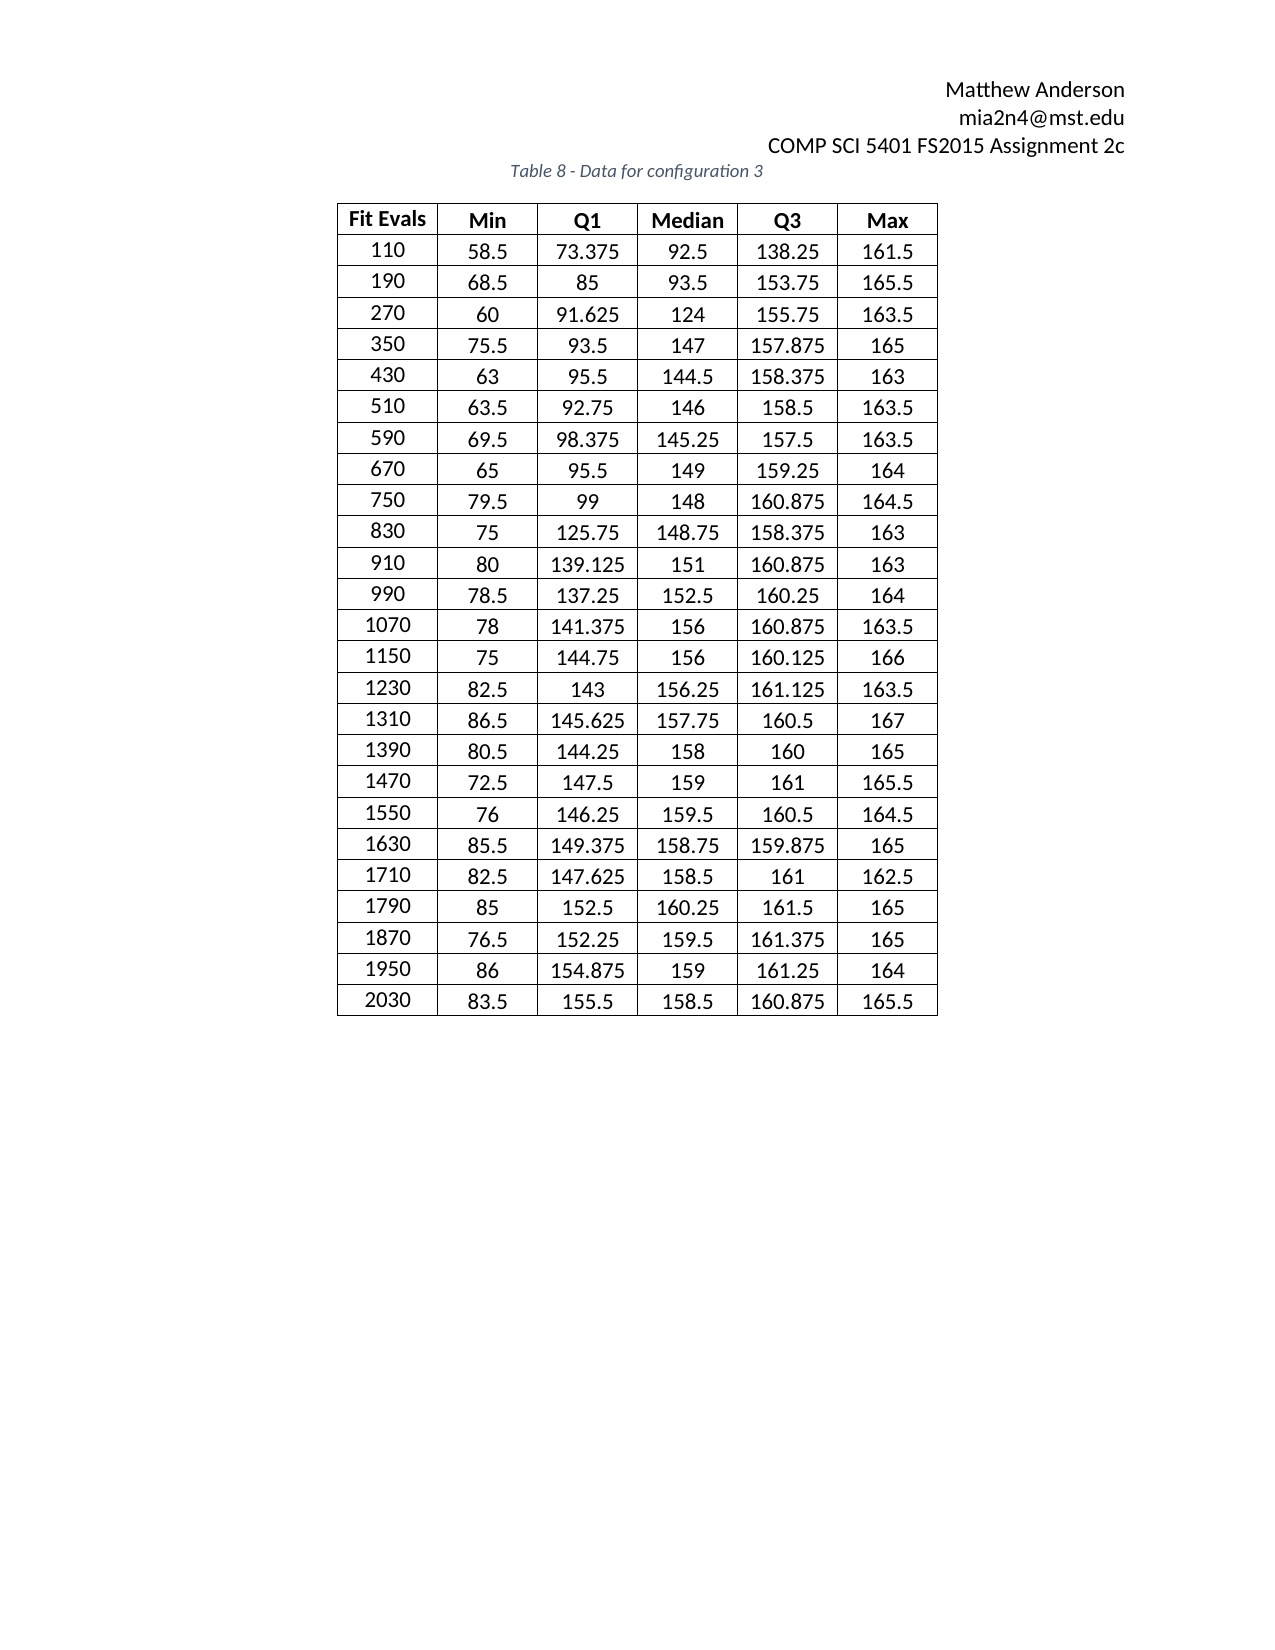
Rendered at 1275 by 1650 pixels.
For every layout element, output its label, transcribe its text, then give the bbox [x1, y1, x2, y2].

table_cell 161 [738, 860, 837, 890]
table_cell 154.875 [538, 954, 637, 984]
table_cell 158.5 [638, 860, 737, 890]
table_cell 152.5 [538, 891, 637, 922]
table_cell 1390 [338, 735, 437, 765]
table_cell 146 [638, 391, 737, 422]
table_cell 160.5 [738, 798, 837, 828]
table_cell 161.125 [738, 673, 837, 703]
table_cell 2030 [338, 985, 437, 1015]
table_cell 159.875 [738, 829, 837, 859]
table_cell 1230 [338, 673, 437, 703]
table_cell 165.5 [838, 266, 937, 297]
table_cell 161 [738, 766, 837, 797]
table_cell 141.375 [538, 610, 637, 640]
table_cell 990 [338, 579, 437, 609]
table_cell 165 [838, 829, 937, 859]
table_cell 165 [838, 735, 937, 765]
table_cell 93.5 [638, 266, 737, 297]
table_cell 163.5 [838, 610, 937, 640]
table_cell 165 [838, 891, 937, 922]
table_cell 158.5 [638, 985, 737, 1015]
table_cell 148 [638, 485, 737, 515]
table_cell 160.25 [738, 579, 837, 609]
table_cell 63.5 [438, 391, 537, 422]
table_header Median [638, 204, 737, 234]
table_cell 161.375 [738, 923, 837, 953]
table_cell 148.75 [638, 516, 737, 547]
table_cell 145.625 [538, 704, 637, 734]
table_cell 165.5 [838, 766, 937, 797]
table_cell 152.5 [638, 579, 737, 609]
table_cell 510 [338, 391, 437, 422]
table_cell 159.5 [638, 923, 737, 953]
table_cell 1310 [338, 704, 437, 734]
table_header Fit Evals [338, 204, 437, 234]
table_cell 1630 [338, 829, 437, 859]
table_cell 164.5 [838, 798, 937, 828]
table_cell 124 [638, 298, 737, 328]
table_cell 1150 [338, 641, 437, 672]
table_cell 163.5 [838, 673, 937, 703]
table_cell 76 [438, 798, 537, 828]
table_cell 137.25 [538, 579, 637, 609]
table_cell 98.375 [538, 423, 637, 453]
table_cell 160.125 [738, 641, 837, 672]
table_cell 163.5 [838, 298, 937, 328]
table_cell 159.25 [738, 454, 837, 484]
table_cell 162.5 [838, 860, 937, 890]
table_cell 144.25 [538, 735, 637, 765]
table_cell 161.25 [738, 954, 837, 984]
table_cell 1790 [338, 891, 437, 922]
table_cell 156 [638, 641, 737, 672]
table_cell 165.5 [838, 985, 937, 1015]
table_cell 75 [438, 516, 537, 547]
table_cell 80 [438, 548, 537, 578]
table_cell 160.5 [738, 704, 837, 734]
table_cell 152.25 [538, 923, 637, 953]
table_cell 80.5 [438, 735, 537, 765]
table_cell 163 [838, 360, 937, 390]
table_cell 86.5 [438, 704, 537, 734]
table_cell 75.5 [438, 329, 537, 359]
table_cell 158.5 [738, 391, 837, 422]
table_cell 68.5 [438, 266, 537, 297]
table_header Q1 [538, 204, 637, 234]
table_cell 65 [438, 454, 537, 484]
table_cell 158.375 [738, 360, 837, 390]
table_cell 82.5 [438, 673, 537, 703]
table_cell 1870 [338, 923, 437, 953]
table_cell 78.5 [438, 579, 537, 609]
table_cell 93.5 [538, 329, 637, 359]
table_cell 86 [438, 954, 537, 984]
table_cell 160.875 [738, 610, 837, 640]
table_cell 95.5 [538, 454, 637, 484]
table_cell 149.375 [538, 829, 637, 859]
table_cell 163.5 [838, 423, 937, 453]
table_cell 270 [338, 298, 437, 328]
table_cell 159.5 [638, 798, 737, 828]
table_cell 163 [838, 516, 937, 547]
table_cell 76.5 [438, 923, 537, 953]
table_cell 350 [338, 329, 437, 359]
table_cell 82.5 [438, 860, 537, 890]
table_cell 92.75 [538, 391, 637, 422]
table_cell 63 [438, 360, 537, 390]
table_cell 91.625 [538, 298, 637, 328]
table_cell 910 [338, 548, 437, 578]
table_cell 164 [838, 454, 937, 484]
table_cell 85.5 [438, 829, 537, 859]
text Table 8 - Data for configuration 3 [150, 159, 1125, 182]
table_cell 157.875 [738, 329, 837, 359]
table_cell 159 [638, 766, 737, 797]
table_header Min [438, 204, 537, 234]
table_cell 155.75 [738, 298, 837, 328]
table_cell 159 [638, 954, 737, 984]
table_cell 110 [338, 235, 437, 265]
table_cell 79.5 [438, 485, 537, 515]
table_cell 147 [638, 329, 737, 359]
table_cell 1950 [338, 954, 437, 984]
table_cell 160.875 [738, 548, 837, 578]
table_cell 1470 [338, 766, 437, 797]
table_cell 161.5 [738, 891, 837, 922]
table_cell 155.5 [538, 985, 637, 1015]
table_cell 164 [838, 579, 937, 609]
table_cell 165 [838, 923, 937, 953]
table_cell 85 [538, 266, 637, 297]
table_cell 147.5 [538, 766, 637, 797]
table_cell 92.5 [638, 235, 737, 265]
table_cell 158.375 [738, 516, 837, 547]
table_cell 1070 [338, 610, 437, 640]
table_cell 166 [838, 641, 937, 672]
table_cell 147.625 [538, 860, 637, 890]
table_cell 160.875 [738, 485, 837, 515]
table_cell 69.5 [438, 423, 537, 453]
table_cell 190 [338, 266, 437, 297]
table_cell 750 [338, 485, 437, 515]
table_cell 670 [338, 454, 437, 484]
table_cell 156 [638, 610, 737, 640]
table_cell 164.5 [838, 485, 937, 515]
table_cell 158.75 [638, 829, 737, 859]
table_cell 160.875 [738, 985, 837, 1015]
table_cell 163.5 [838, 391, 937, 422]
table_cell 590 [338, 423, 437, 453]
table_cell 158 [638, 735, 737, 765]
table_cell 145.25 [638, 423, 737, 453]
table_header Max [838, 204, 937, 234]
table_cell 157.75 [638, 704, 737, 734]
table_cell 149 [638, 454, 737, 484]
table_cell 75 [438, 641, 537, 672]
table_cell 151 [638, 548, 737, 578]
table_cell 85 [438, 891, 537, 922]
table_cell 830 [338, 516, 437, 547]
table_cell 1550 [338, 798, 437, 828]
table_cell 161.5 [838, 235, 937, 265]
table_cell 146.25 [538, 798, 637, 828]
table_cell 156.25 [638, 673, 737, 703]
table_cell 153.75 [738, 266, 837, 297]
table_cell 144.75 [538, 641, 637, 672]
table_cell 160 [738, 735, 837, 765]
table_cell 143 [538, 673, 637, 703]
table_cell 73.375 [538, 235, 637, 265]
table_cell 60 [438, 298, 537, 328]
table_cell 144.5 [638, 360, 737, 390]
table_cell 167 [838, 704, 937, 734]
table_cell 95.5 [538, 360, 637, 390]
table_cell 157.5 [738, 423, 837, 453]
table_cell 99 [538, 485, 637, 515]
table_cell 1710 [338, 860, 437, 890]
table_cell 138.25 [738, 235, 837, 265]
table_cell 125.75 [538, 516, 637, 547]
table_cell 164 [838, 954, 937, 984]
table_cell 165 [838, 329, 937, 359]
table_cell 72.5 [438, 766, 537, 797]
table_cell 78 [438, 610, 537, 640]
table_cell 430 [338, 360, 437, 390]
table_cell 83.5 [438, 985, 537, 1015]
table_cell 163 [838, 548, 937, 578]
table_cell 160.25 [638, 891, 737, 922]
table_cell 139.125 [538, 548, 637, 578]
table_cell 58.5 [438, 235, 537, 265]
table_header Q3 [738, 204, 837, 234]
